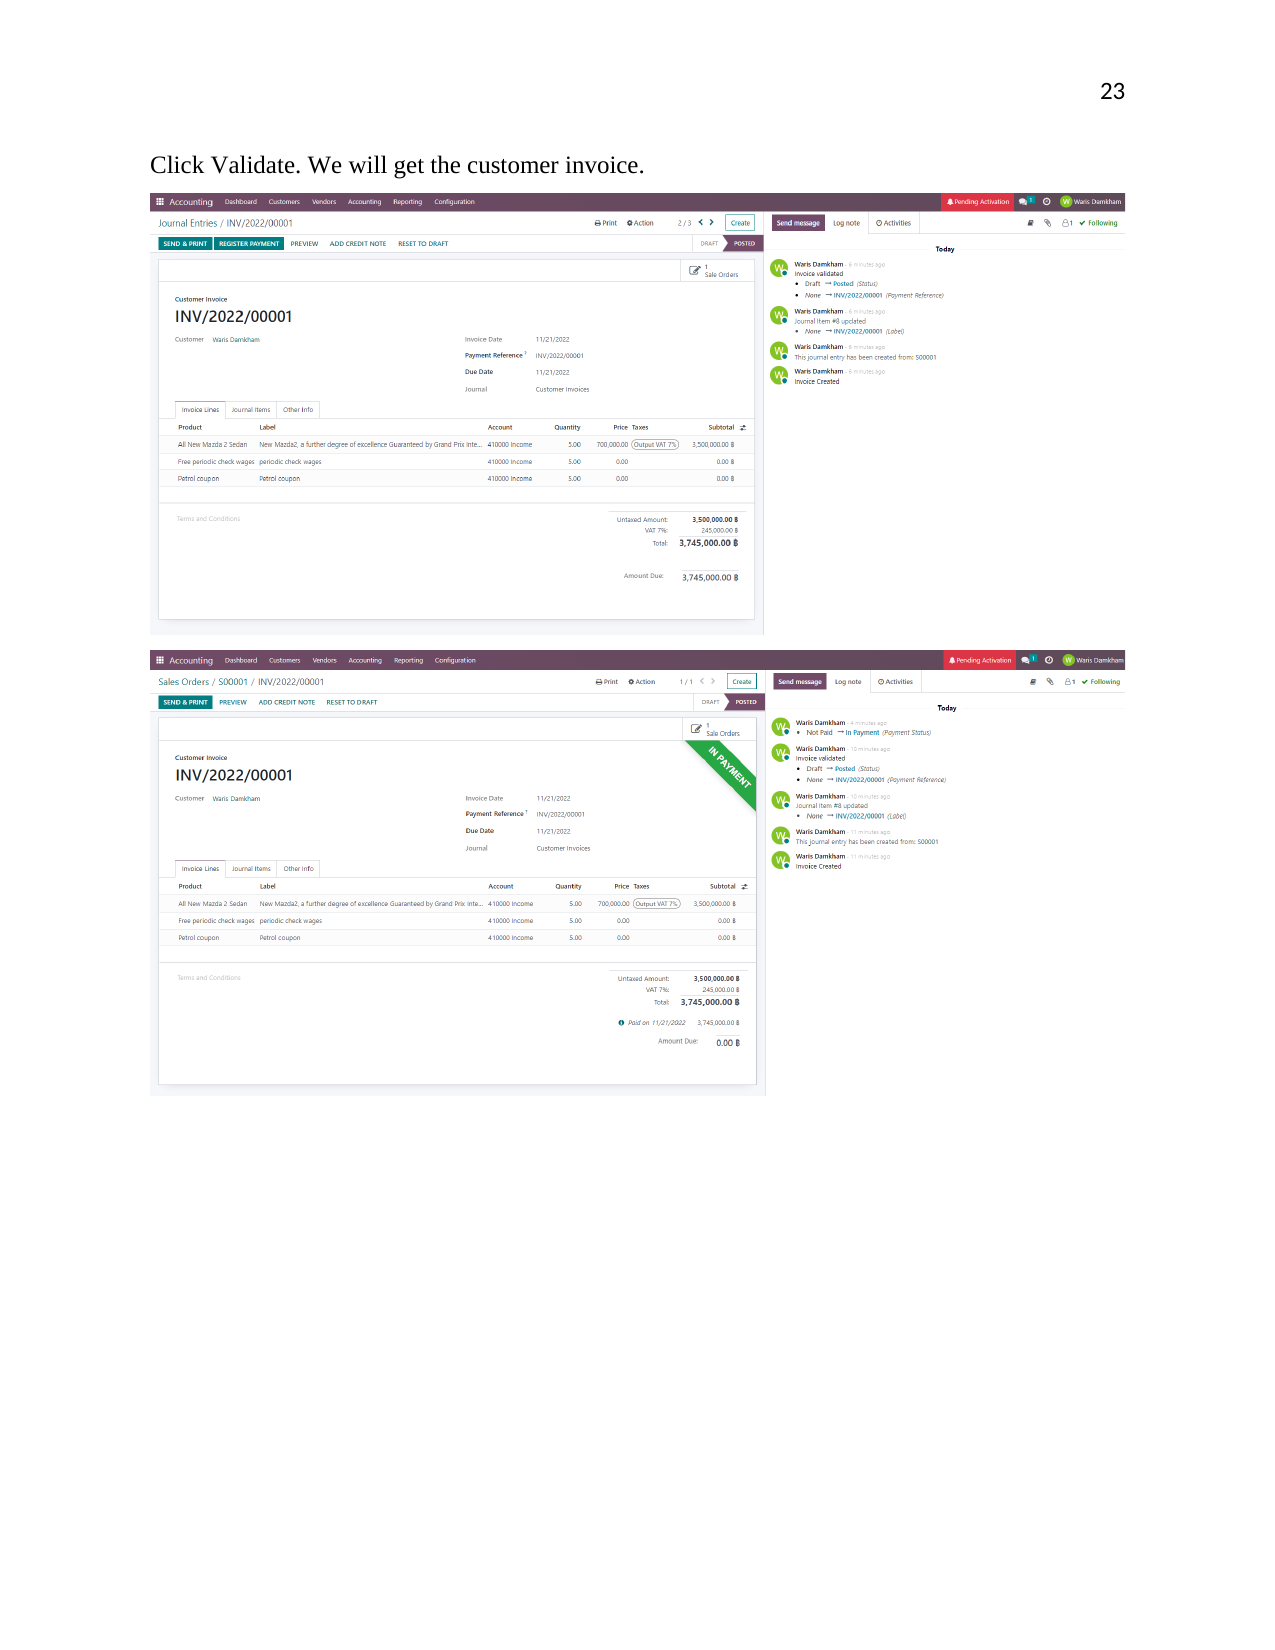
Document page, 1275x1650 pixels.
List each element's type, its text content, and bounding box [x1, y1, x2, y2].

picture [150, 650, 1125, 1096]
text Click Validate. We will get the customer invoice. [150, 150, 1125, 179]
picture [150, 193, 1125, 635]
